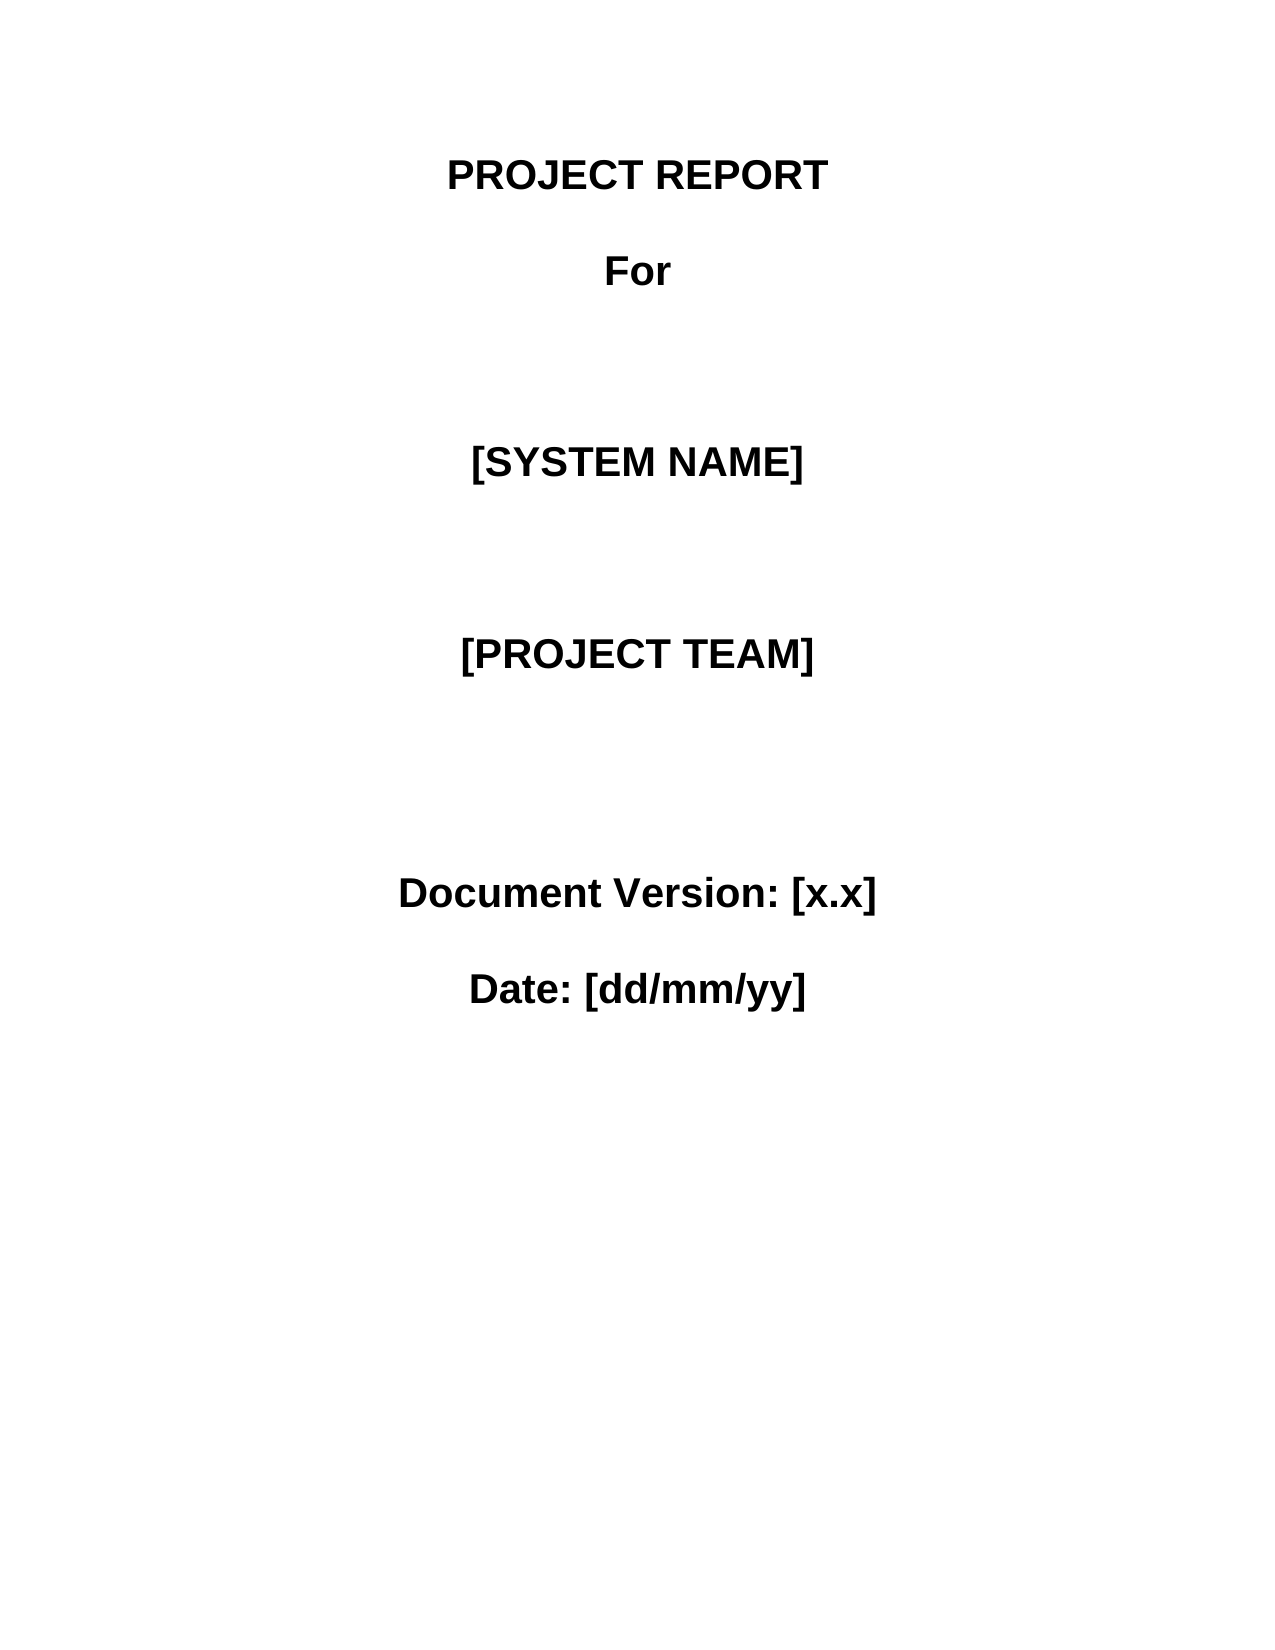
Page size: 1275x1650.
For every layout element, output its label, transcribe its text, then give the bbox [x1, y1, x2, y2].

text [SYSTEM NAME] [150, 437, 1125, 485]
text For [150, 246, 1125, 294]
text Document Version: [x.x] [150, 869, 1125, 917]
text Date: [dd/mm/yy] [150, 964, 1125, 1012]
text [PROJECT TEAM] [150, 629, 1125, 677]
text PROJECT REPORT [150, 150, 1125, 198]
